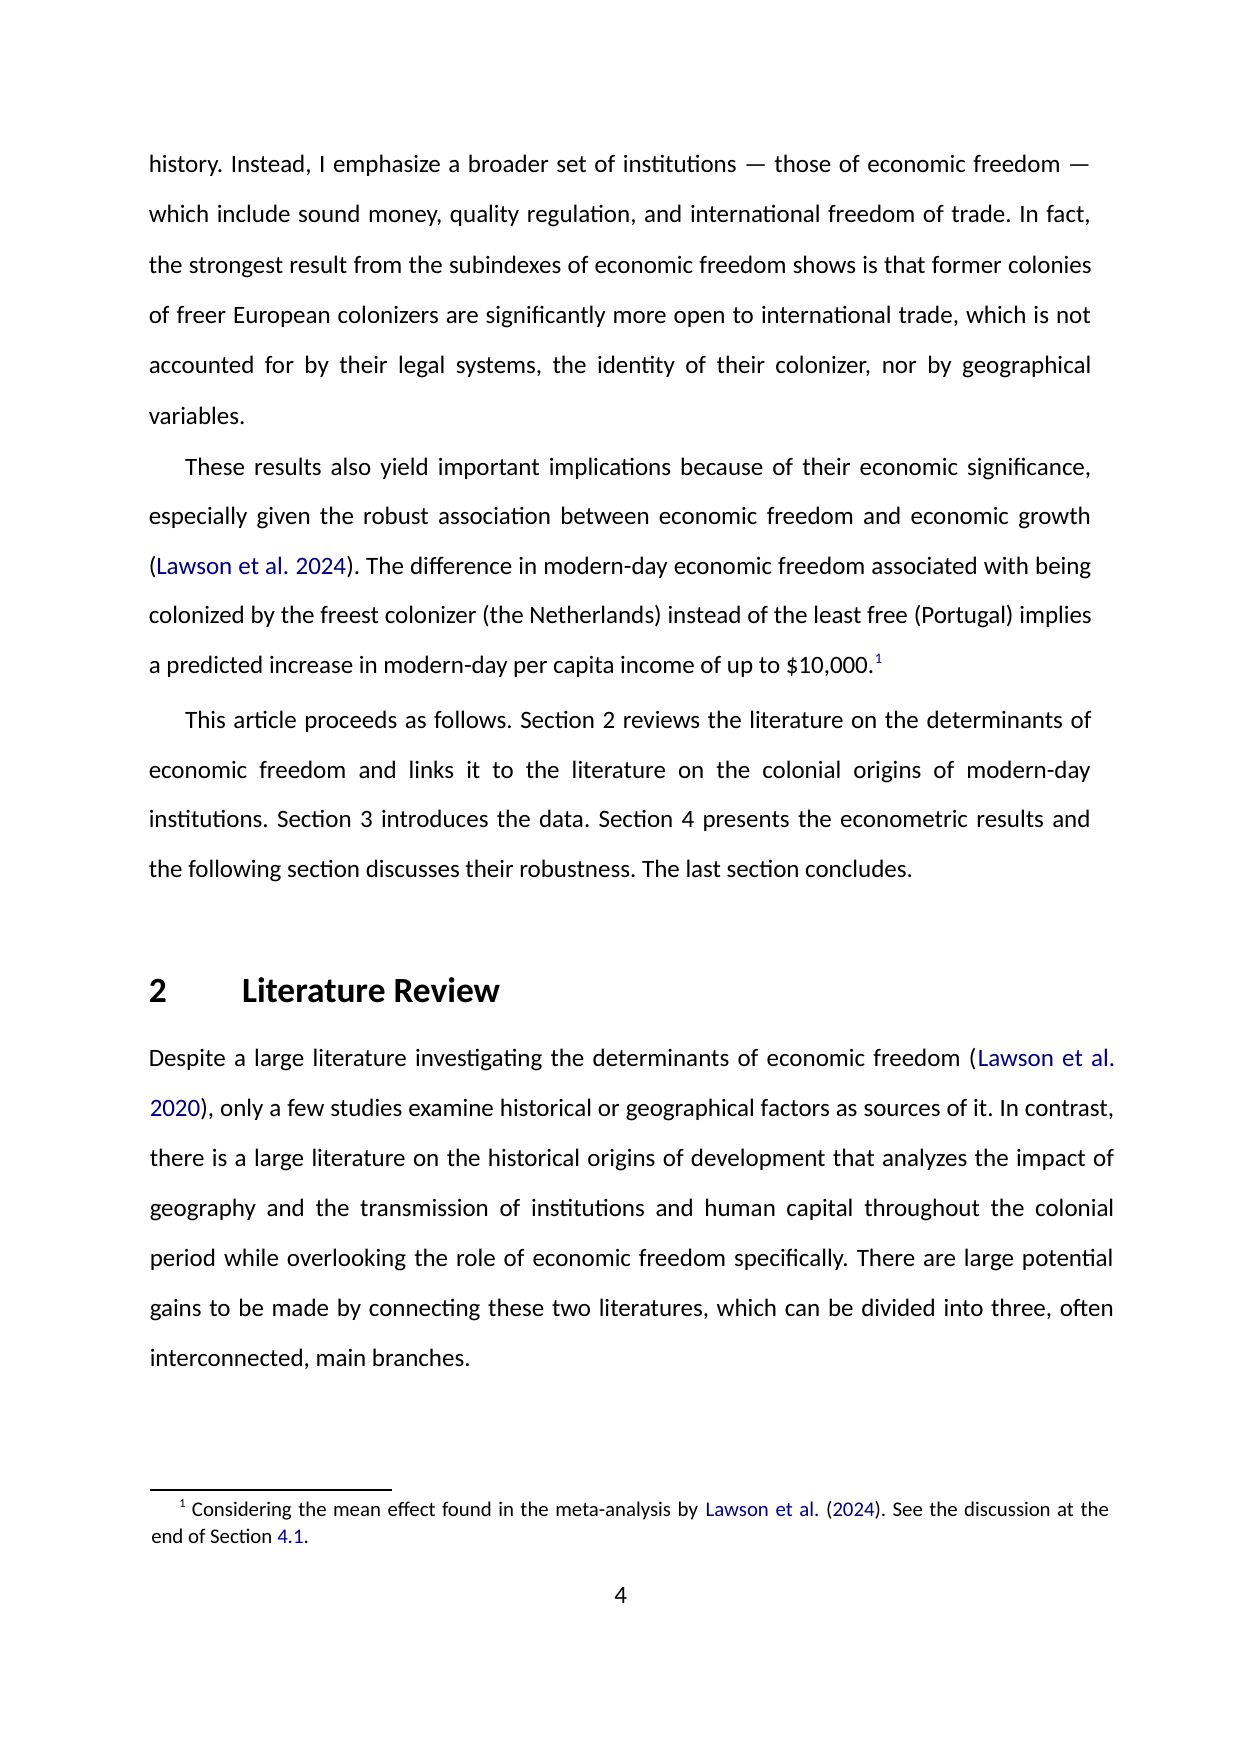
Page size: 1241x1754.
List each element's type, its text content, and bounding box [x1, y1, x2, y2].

text These results also yield important implications because of their economic significance, especially given the robust association between economic freedom and economic growth (Lawson et al. 2024). The difference in modern-day economic freedom associated with being colonized by the freest colonizer (the Netherlands) instead of the least free (Portugal) implies a predicted increase in modern-day per capita income of up to $10,000. [148, 451, 1092, 680]
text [148, 148, 1092, 430]
text Despite a large literature investigating the determinants of economic freedom (Lawson et al. 2020), only a few studies examine historical or geographical factors as sources of it. In contrast, there is a large literature on the historical origins of development that analyzes the impact of geography and the transmission of institutions and human capital throughout the colonial period while overlooking the role of economic freedom specifically. There are large potential gains to be made by connecting these two literatures, which can be divided into three, often interconnected, main branches. [148, 1042, 1115, 1373]
subtitle 2 Literature Review [148, 968, 1091, 1012]
text This article proceeds as follows. Section 2 reviews the literature on the determinants of economic freedom and links it to the literature on the colonial origins of modern-day institutions. Section 3 introduces the data. Section 4 presents the econometric results and the following section discusses their robustness. The last section concludes. [148, 704, 1092, 884]
